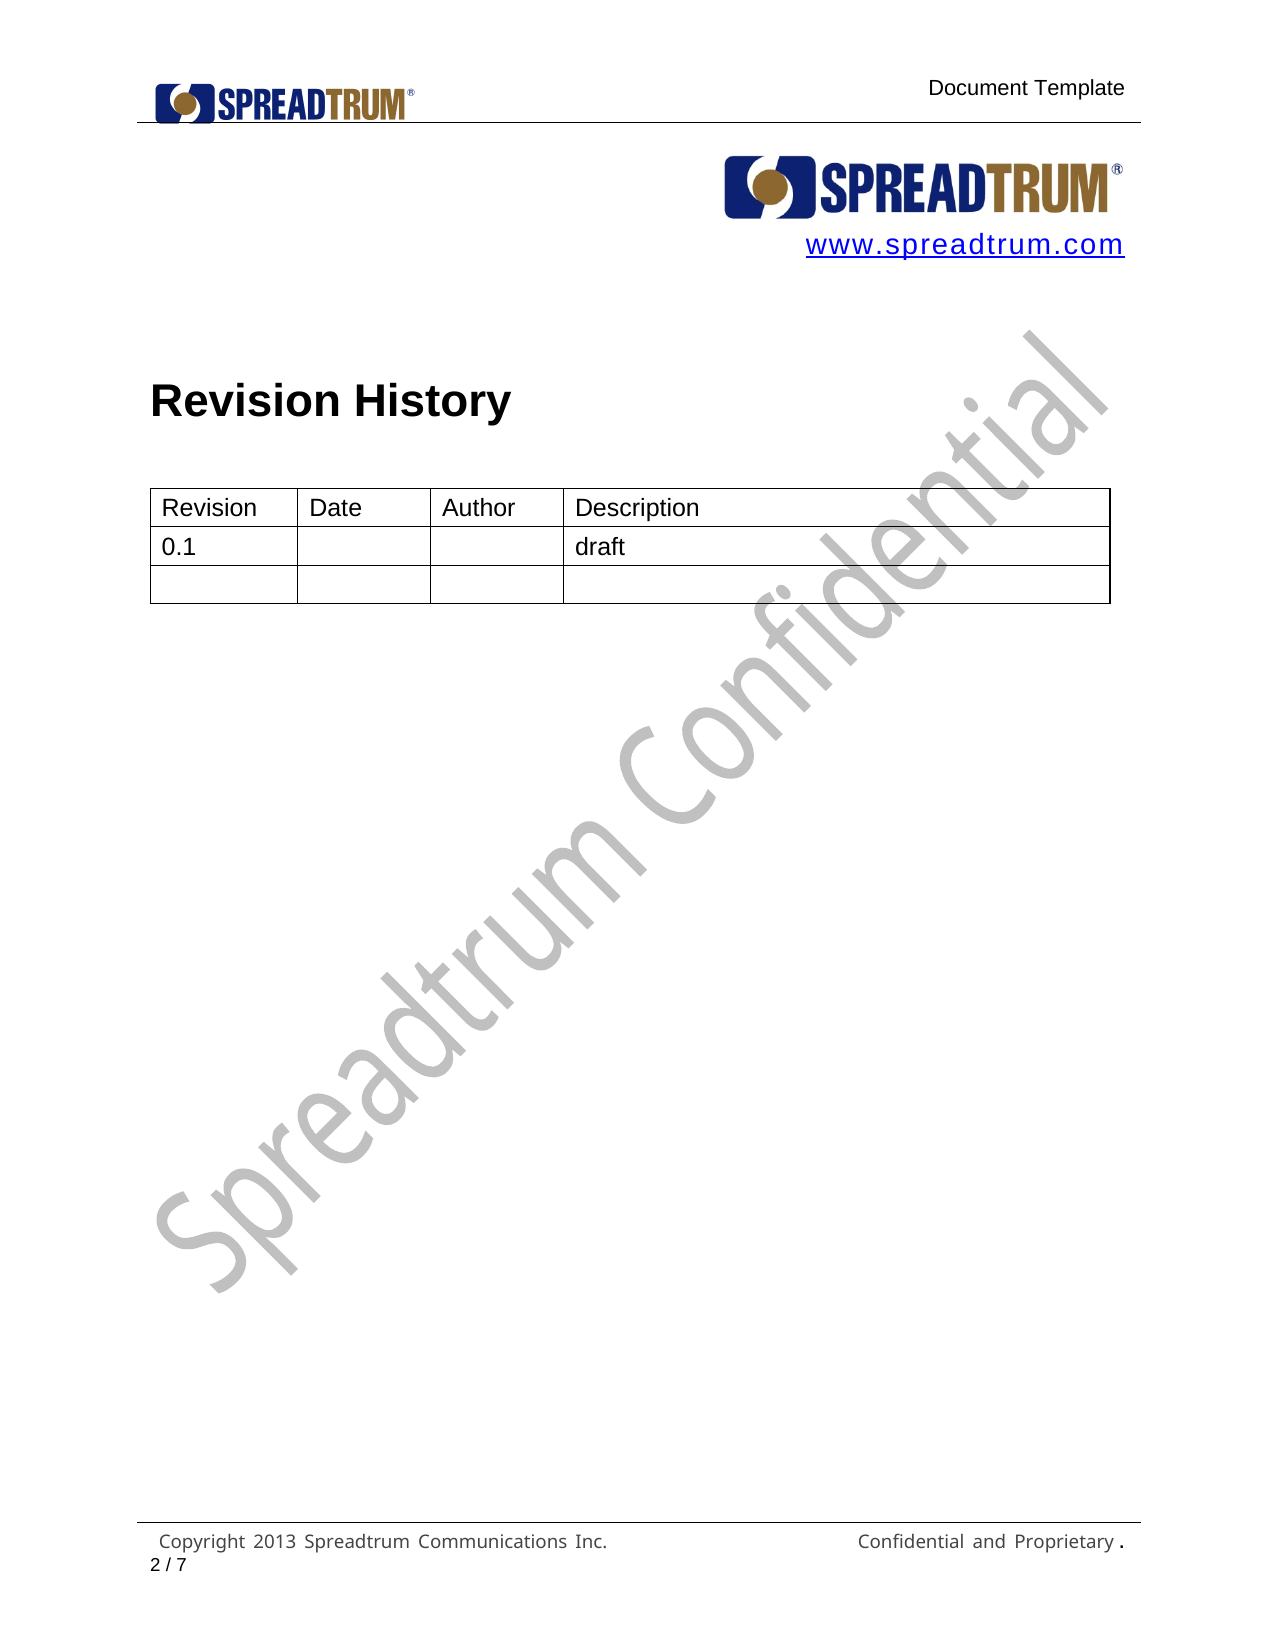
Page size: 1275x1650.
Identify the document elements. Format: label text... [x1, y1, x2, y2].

table_cell [564, 566, 1109, 603]
table_cell 0.1 [151, 527, 297, 564]
picture [152, 80, 418, 122]
table_header Author [431, 489, 563, 526]
title Revision History [150, 362, 1125, 437]
text www.spreadtrum.com [150, 225, 1125, 262]
table_cell [431, 527, 563, 564]
table_cell [298, 566, 430, 603]
table_header Revision [151, 489, 297, 526]
table_cell [151, 566, 297, 603]
table_cell [298, 527, 430, 564]
table_header Date [298, 489, 430, 526]
table_cell [431, 566, 563, 603]
table_cell draft [564, 527, 1109, 564]
table_header Description [564, 489, 1109, 526]
picture [713, 150, 1125, 223]
